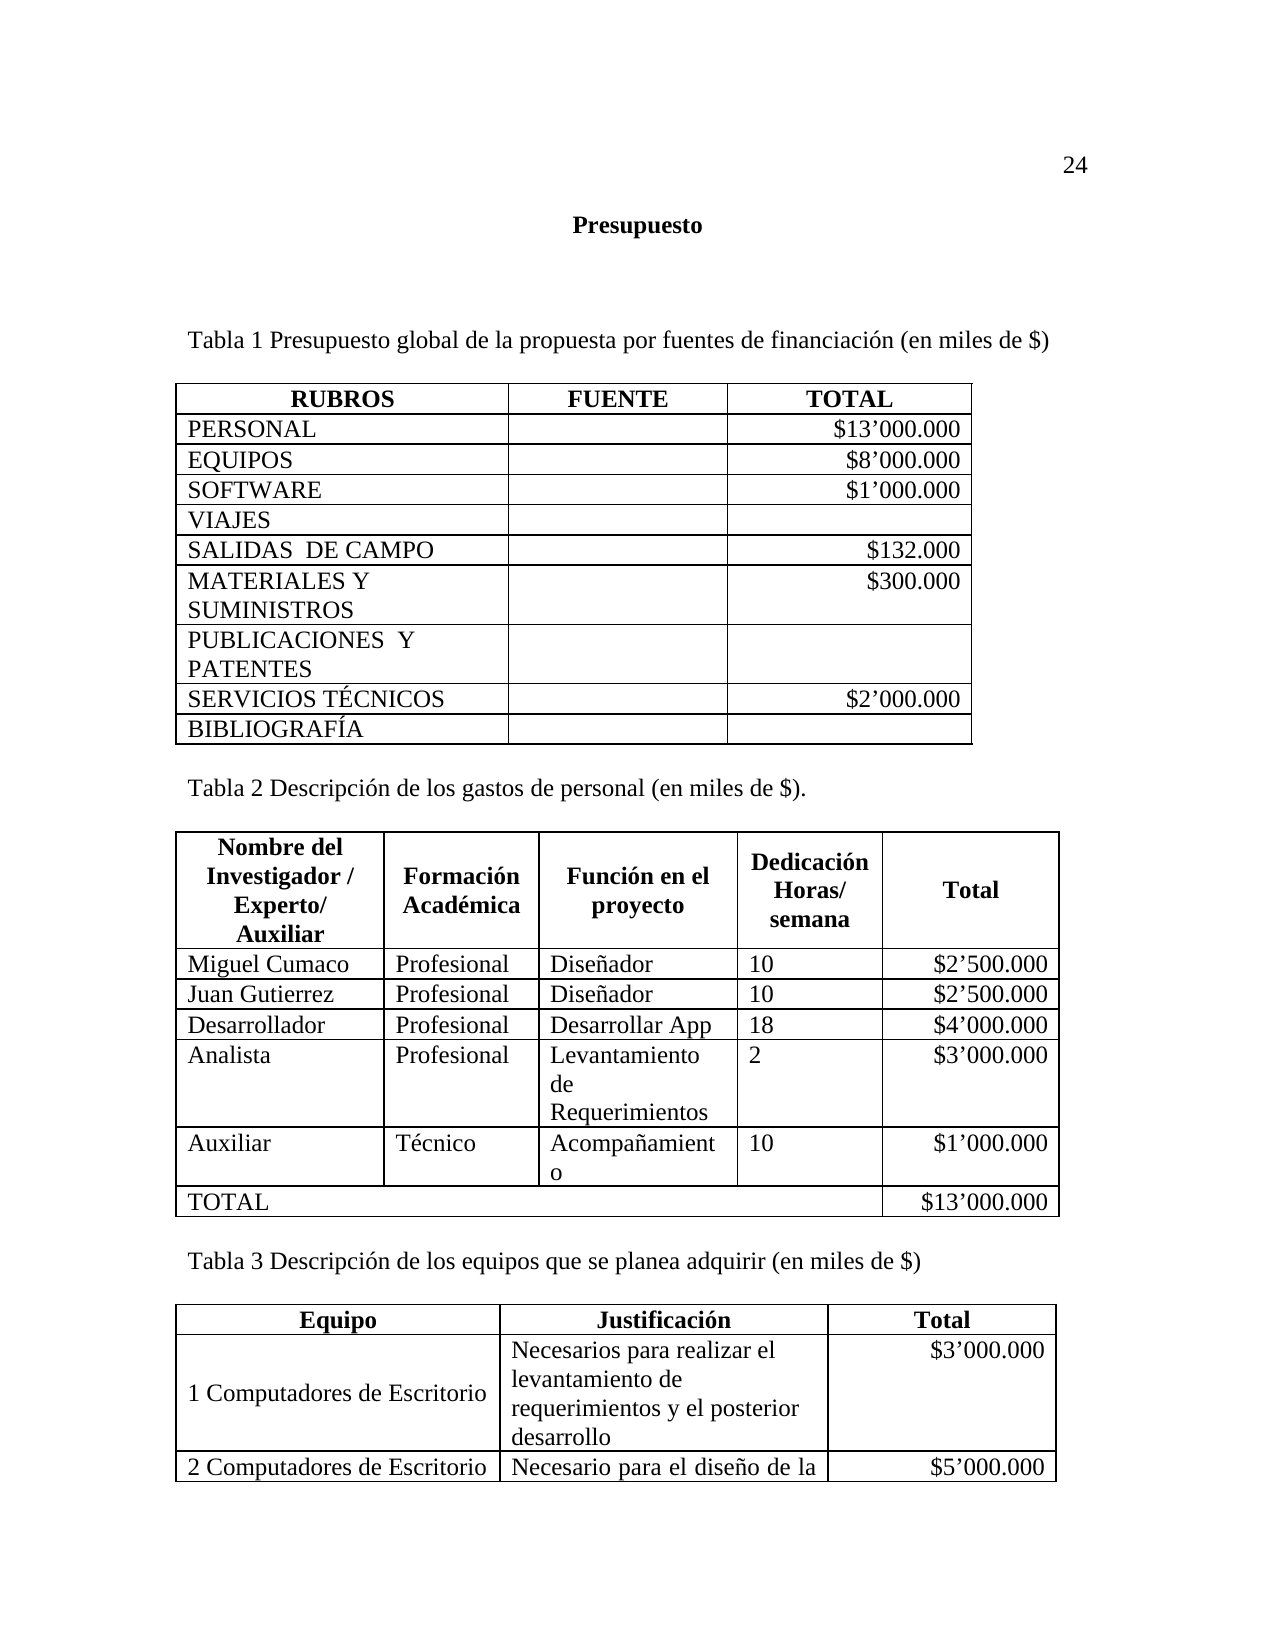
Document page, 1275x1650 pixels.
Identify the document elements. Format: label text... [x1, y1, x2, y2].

table_header Dedicación Horas/semana [738, 833, 882, 947]
table_header FUENTE [509, 384, 727, 413]
table_cell PUBLICACIONES Y PATENTES [177, 625, 508, 682]
table_cell Auxiliar [177, 1128, 383, 1185]
text Tabla 2 Descripción de los gastos de personal (en miles de $). [187, 773, 1087, 802]
table_cell Analista [177, 1040, 383, 1126]
table_cell $300.000 [728, 566, 971, 623]
table_header Formación Académica [385, 833, 538, 947]
table_cell SOFTWARE [177, 475, 508, 504]
table_cell $1’000.000 [728, 475, 971, 504]
table_cell Profesional [385, 980, 538, 1008]
table_cell TOTAL [177, 1187, 882, 1216]
table_cell PERSONAL [177, 415, 508, 443]
table_cell [509, 715, 727, 743]
table_header Función en el proyecto [540, 833, 737, 947]
table_cell 18 [738, 1010, 882, 1038]
table_header Total [829, 1305, 1055, 1334]
table_cell Necesarios para realizar el levantamiento de requerimientos y el posterior desarrollo [501, 1335, 827, 1450]
table_cell [509, 475, 727, 504]
table_header Justificación [501, 1305, 827, 1334]
table_header Nombre del Investigador / Experto/ Auxiliar [177, 833, 383, 947]
table_cell $13’000.000 [883, 1187, 1058, 1216]
table_cell [509, 445, 727, 473]
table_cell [501, 1452, 827, 1481]
table_header Equipo [177, 1305, 499, 1334]
table_cell $13’000.000 [728, 415, 971, 443]
table_cell Profesional [385, 949, 538, 978]
table_cell [509, 684, 727, 713]
table_cell [728, 625, 971, 682]
text Tabla 1 Presupuesto global de la propuesta por fuentes de financiación (en miles de $) [187, 325, 1087, 354]
table_cell Acompañamiento [540, 1128, 737, 1185]
table_cell $5’000.000 [829, 1452, 1055, 1481]
table_cell [728, 715, 971, 743]
table_cell SERVICIOS TÉCNICOS [177, 684, 508, 713]
table_cell 10 [738, 1128, 882, 1185]
table_cell Levantamiento de Requerimientos [540, 1040, 737, 1126]
table_cell 10 [738, 980, 882, 1008]
table_cell $132.000 [728, 536, 971, 564]
table_cell Diseñador [540, 949, 737, 978]
table_cell [728, 505, 971, 534]
table_header TOTAL [728, 384, 971, 413]
table_cell $3’000.000 [883, 1040, 1058, 1126]
table_cell [509, 505, 727, 534]
table_cell $2’500.000 [883, 980, 1058, 1008]
text Tabla 3 Descripción de los equipos que se planea adquirir (en miles de $) [187, 1246, 1087, 1275]
table_cell Desarrollador [177, 1010, 383, 1038]
table_cell [509, 536, 727, 564]
table_cell [509, 415, 727, 443]
table_cell Profesional [385, 1010, 538, 1038]
table_cell Desarrollar App [540, 1010, 737, 1038]
subtitle Presupuesto [187, 210, 1087, 239]
table_cell EQUIPOS [177, 445, 508, 473]
table_cell 10 [738, 949, 882, 978]
table_cell $2’000.000 [728, 684, 971, 713]
table_header Total [883, 833, 1058, 947]
table_cell MATERIALES Y SUMINISTROS [177, 566, 508, 623]
table_cell 2 [738, 1040, 882, 1126]
table_cell 1 Computadores de Escritorio [177, 1335, 499, 1450]
table_cell Juan Gutierrez [177, 980, 383, 1008]
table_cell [177, 1452, 499, 1481]
table_cell $2’500.000 [883, 949, 1058, 978]
table_cell Diseñador [540, 980, 737, 1008]
table_cell SALIDAS DE CAMPO [177, 536, 508, 564]
table_cell [509, 566, 727, 623]
table_cell $3’000.000 [829, 1335, 1055, 1450]
table_cell BIBLIOGRAFÍA [177, 715, 508, 743]
table_cell $8’000.000 [728, 445, 971, 473]
table_cell Miguel Cumaco [177, 949, 383, 978]
table_cell [509, 625, 727, 682]
table_cell VIAJES [177, 505, 508, 534]
table_header RUBROS [177, 384, 508, 413]
table_cell Técnico [385, 1128, 538, 1185]
table_cell $4’000.000 [883, 1010, 1058, 1038]
table_cell Profesional [385, 1040, 538, 1126]
table_cell $1’000.000 [883, 1128, 1058, 1185]
